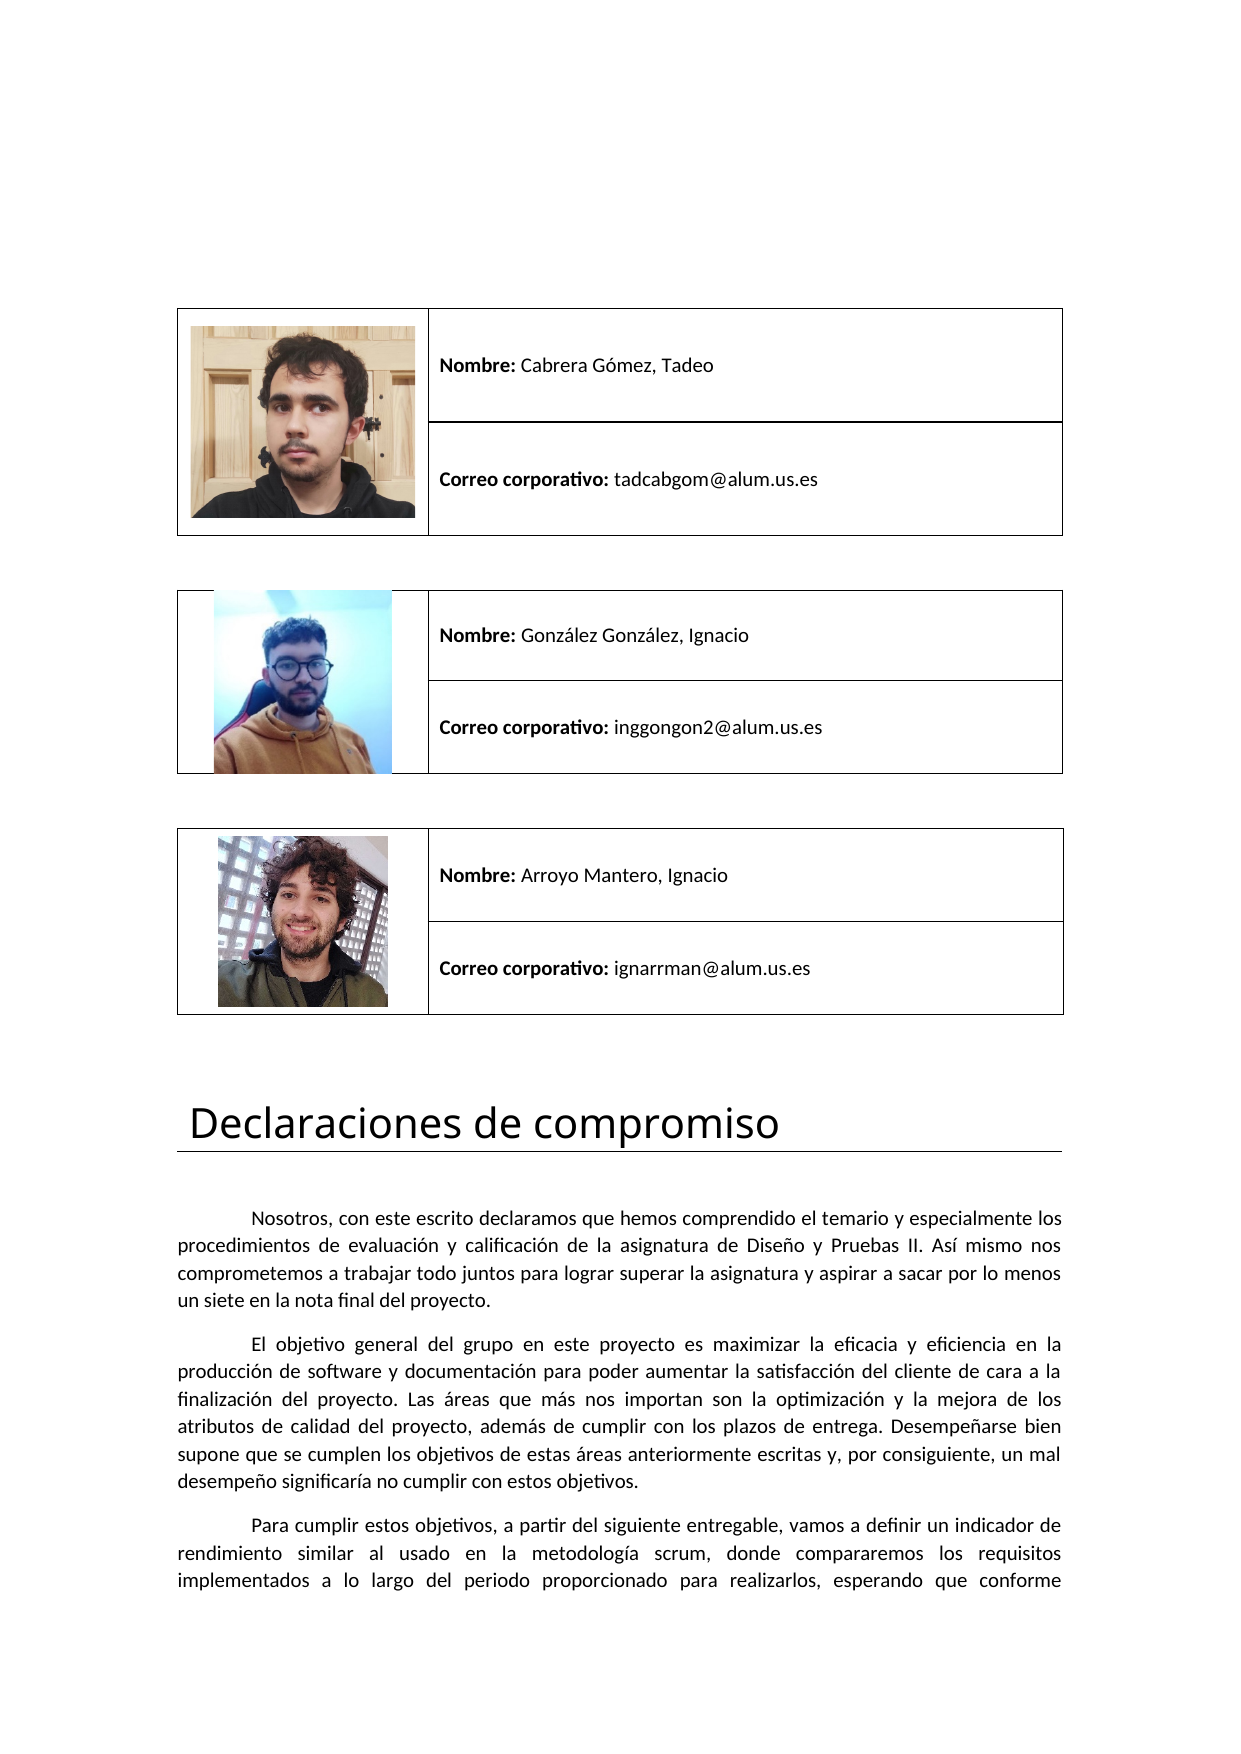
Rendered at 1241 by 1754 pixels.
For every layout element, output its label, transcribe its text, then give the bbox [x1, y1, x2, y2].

text El objetivo general del grupo en este proyecto es maximizar la eficacia y eficiencia en la producción de software y documentación para poder aumentar la satisfacción del cliente de cara a la finalización del proyecto. Las áreas que más nos importan son la optimización y la mejora de los atributos de calidad del proyecto, además de cumplir con los plazos de entrega. Desempeñarse bien supone que se cumplen los objetivos de estas áreas anteriormente escritas y, por consiguiente, un mal desempeño significaría no cumplir con estos objetivos. [177, 1331, 1063, 1494]
table_cell Correo corporativo: inggongon2@alum.us.es [429, 681, 1062, 773]
table_header Nombre: Cabrera Gómez, Tadeo [429, 309, 1062, 421]
picture [218, 836, 388, 1007]
picture [213, 590, 392, 774]
table_header [178, 591, 213, 773]
table_cell Correo corporativo: ignarrman@alum.us.es [429, 922, 1063, 1014]
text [177, 1512, 1063, 1592]
table_header [178, 309, 428, 535]
text Nosotros, con este escrito declaramos que hemos comprendido el temario y especialmente los procedimientos de evaluación y calificación de la asignatura de Diseño y Pruebas II. Así mismo nos comprometemos a trabajar todo juntos para lograr superar la asignatura y aspirar a sacar por lo menos un siete en la nota final del proyecto. [177, 1205, 1063, 1313]
table_header Nombre: Arroyo Mantero, Ignacio [429, 829, 1063, 921]
picture [190, 326, 416, 518]
table_header [392, 591, 428, 773]
table_header Nombre: González González, Ignacio [429, 591, 1062, 680]
table_header [178, 829, 428, 1014]
table_cell Correo corporativo: tadcabgom@alum.us.es [429, 423, 1062, 535]
table_header Declaraciones de compromiso [177, 1069, 1062, 1151]
